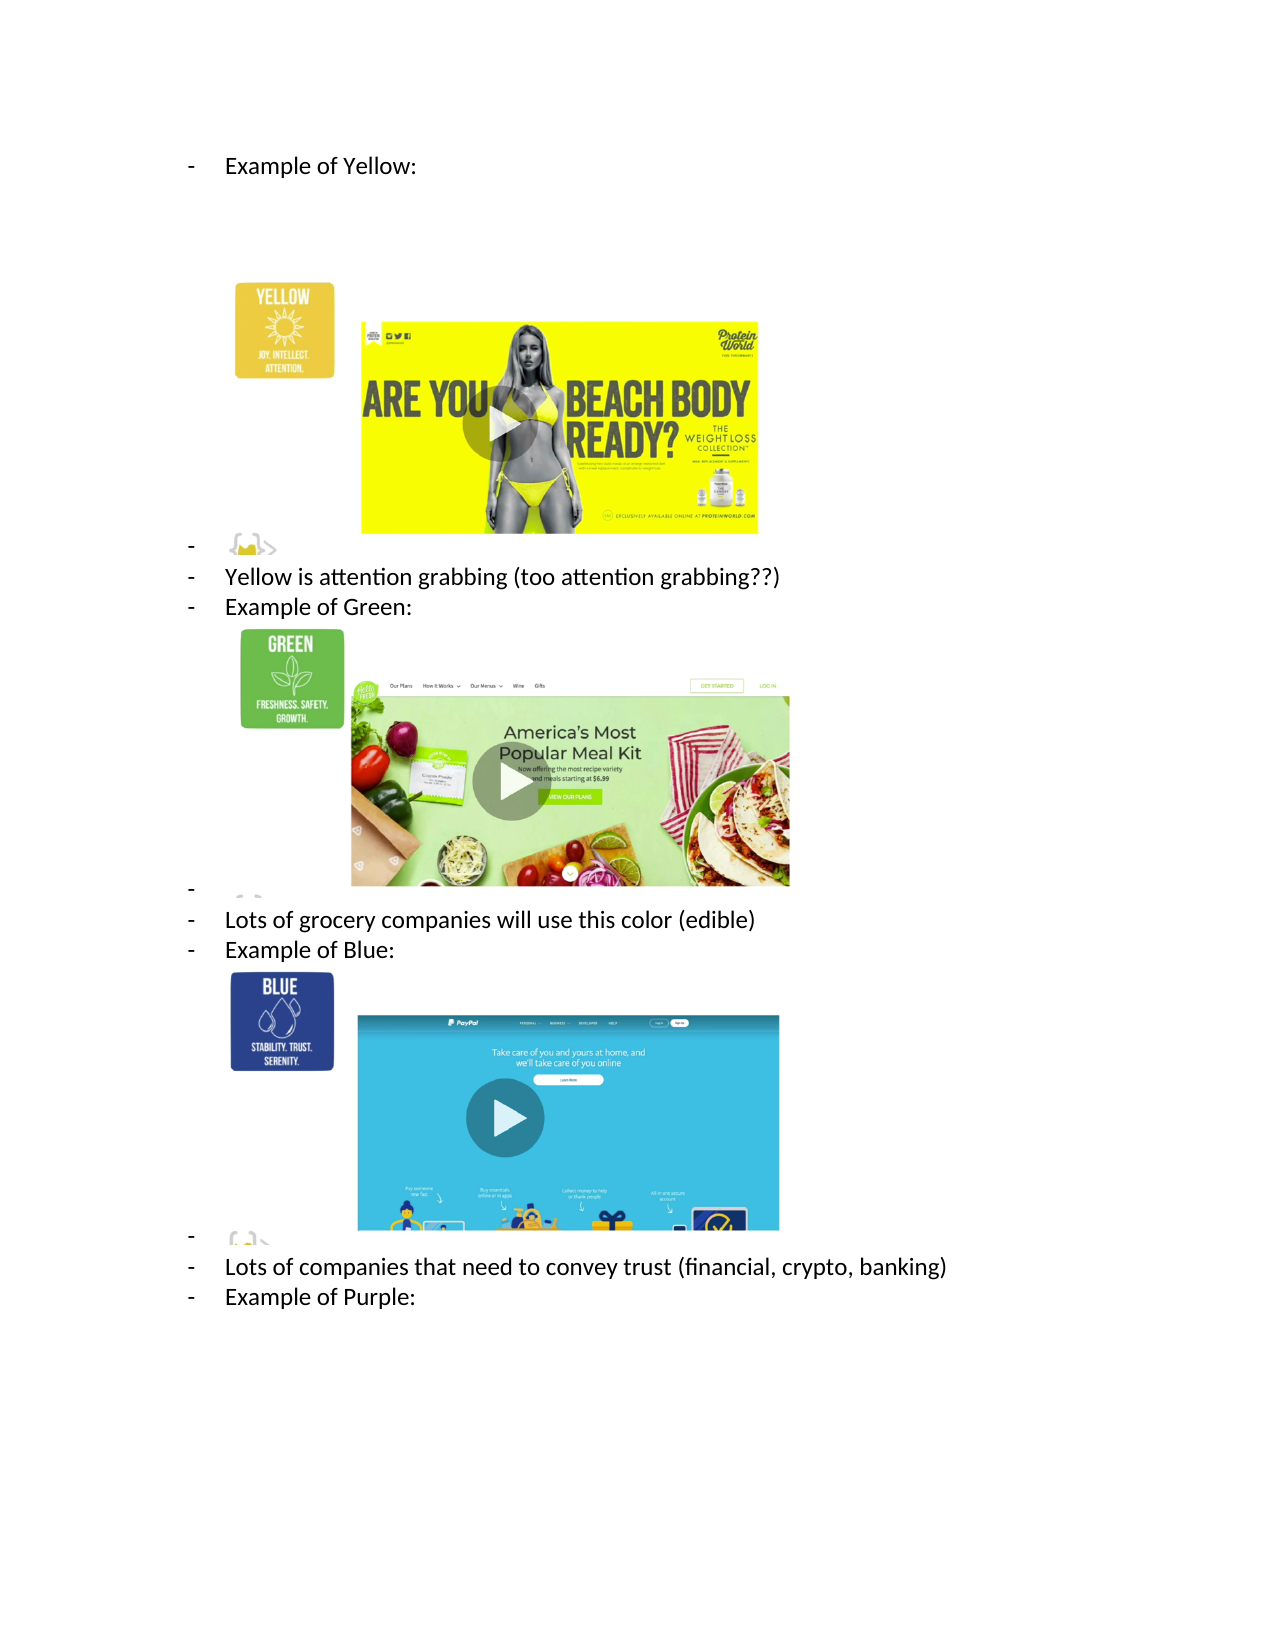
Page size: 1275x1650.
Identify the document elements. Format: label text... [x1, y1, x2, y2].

list Example of Blue: [187, 934, 1125, 965]
list Yellow is attention grabbing (too attention grabbing??) [187, 561, 1125, 591]
list Example of Purple: [187, 1281, 1125, 1312]
list Example of Green: [187, 591, 1125, 622]
picture [225, 272, 772, 555]
list Lots of companies that need to convey trust (financial, crypto, banking) [187, 1251, 1125, 1281]
picture [225, 622, 799, 898]
list Lots of grocery companies will use this color (edible) [187, 904, 1125, 934]
list Example of Yellow: [187, 150, 1125, 181]
picture [225, 964, 785, 1245]
